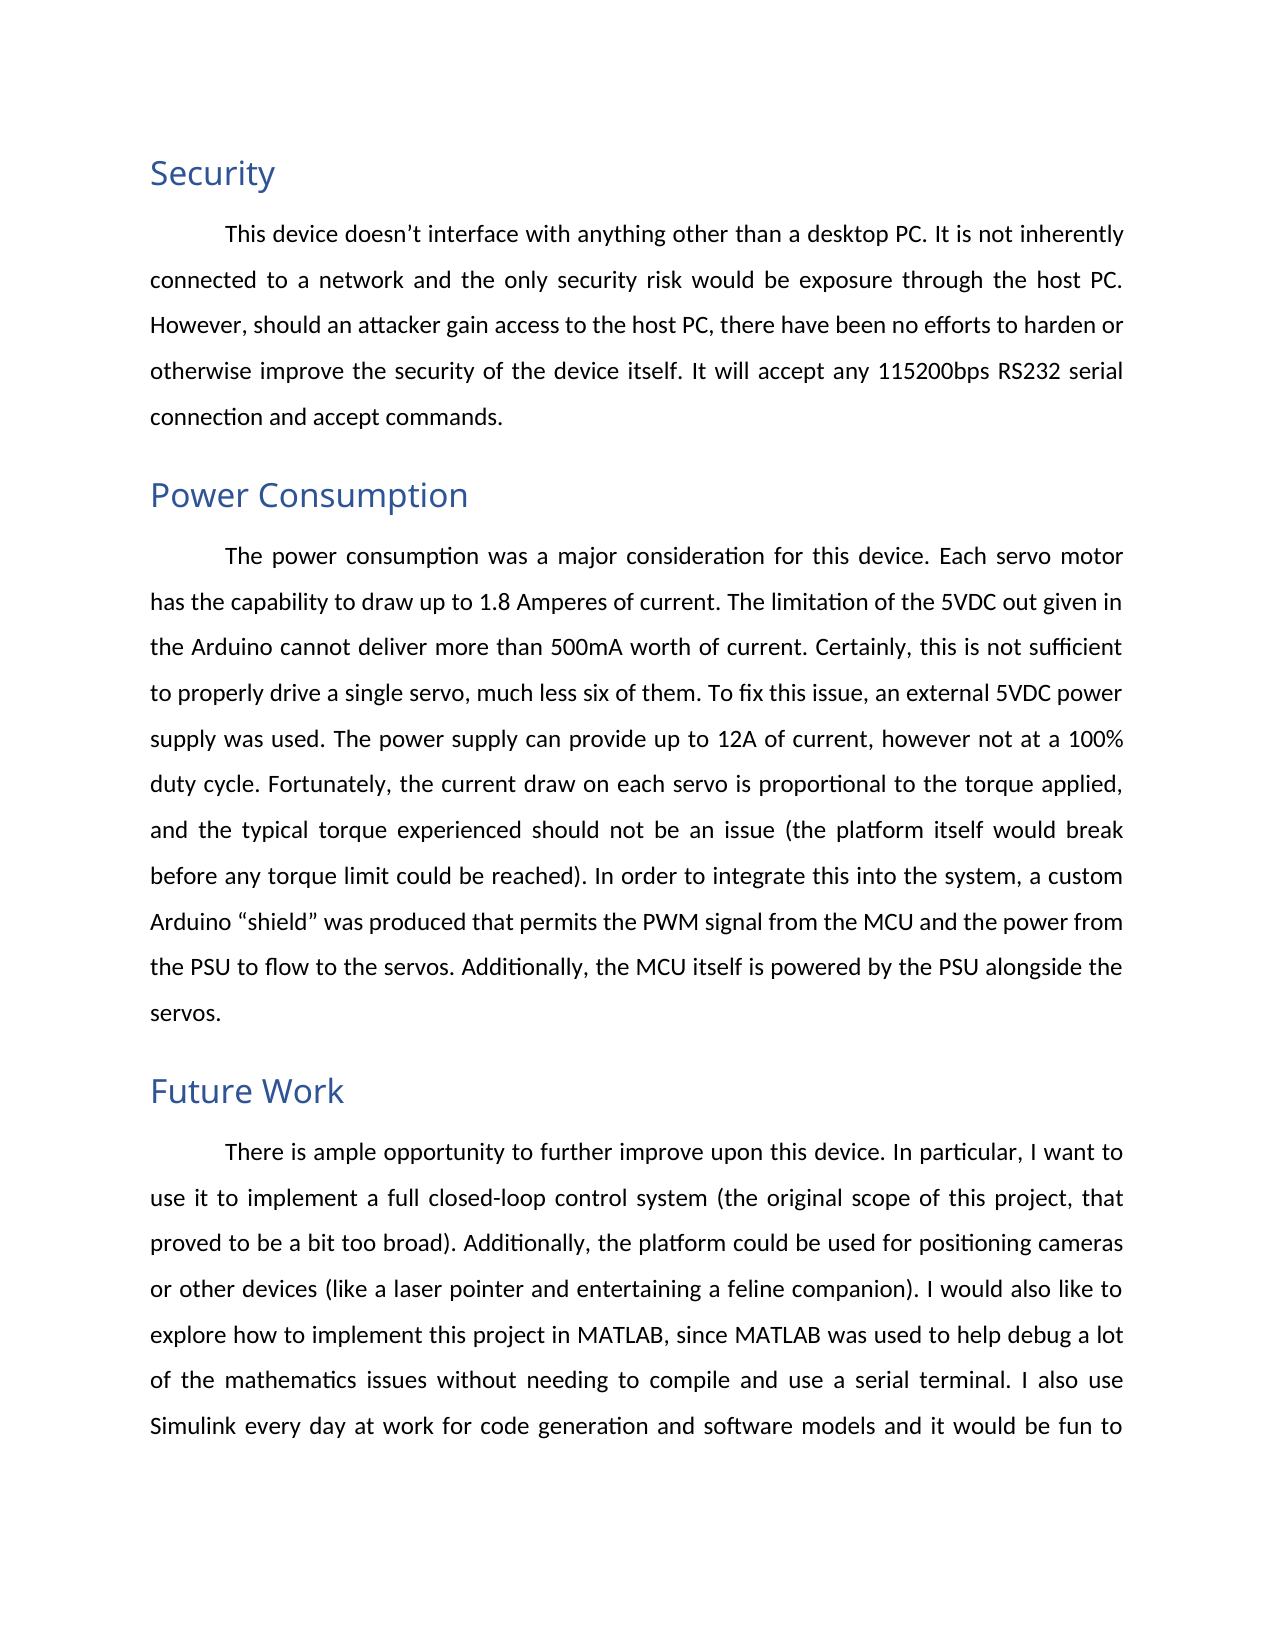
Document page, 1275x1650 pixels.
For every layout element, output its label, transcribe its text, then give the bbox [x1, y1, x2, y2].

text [150, 1136, 1125, 1441]
subtitle Power Consumption [150, 472, 1125, 517]
text The power consumption was a major consideration for this device. Each servo motor has the capability to draw up to 1.8 Amperes of current. The limitation of the 5VDC out given in the Arduino cannot deliver more than 500mA worth of current. Certainly, this is not sufficient to properly drive a single servo, much less six of them. To fix this issue, an external 5VDC power supply was used. The power supply can provide up to 12A of current, however not at a 100% duty cycle. Fortunately, the current draw on each servo is proportional to the torque applied, and the typical torque experienced should not be an issue (the platform itself would break before any torque limit could be reached). In order to integrate this into the system, a custom Arduino “shield” was produced that permits the PWM signal from the MCU and the power from the PSU to flow to the servos. Additionally, the MCU itself is powered by the PSU alongside the servos. [150, 540, 1125, 1028]
subtitle Security [150, 150, 1125, 195]
text This device doesn’t interface with anything other than a desktop PC. It is not inherently connected to a network and the only security risk would be exposure through the host PC. However, should an attacker gain access to the host PC, there have been no efforts to harden or otherwise improve the security of the device itself. It will accept any 115200bps RS232 serial connection and accept commands. [150, 218, 1125, 432]
subtitle Future Work [150, 1068, 1125, 1113]
